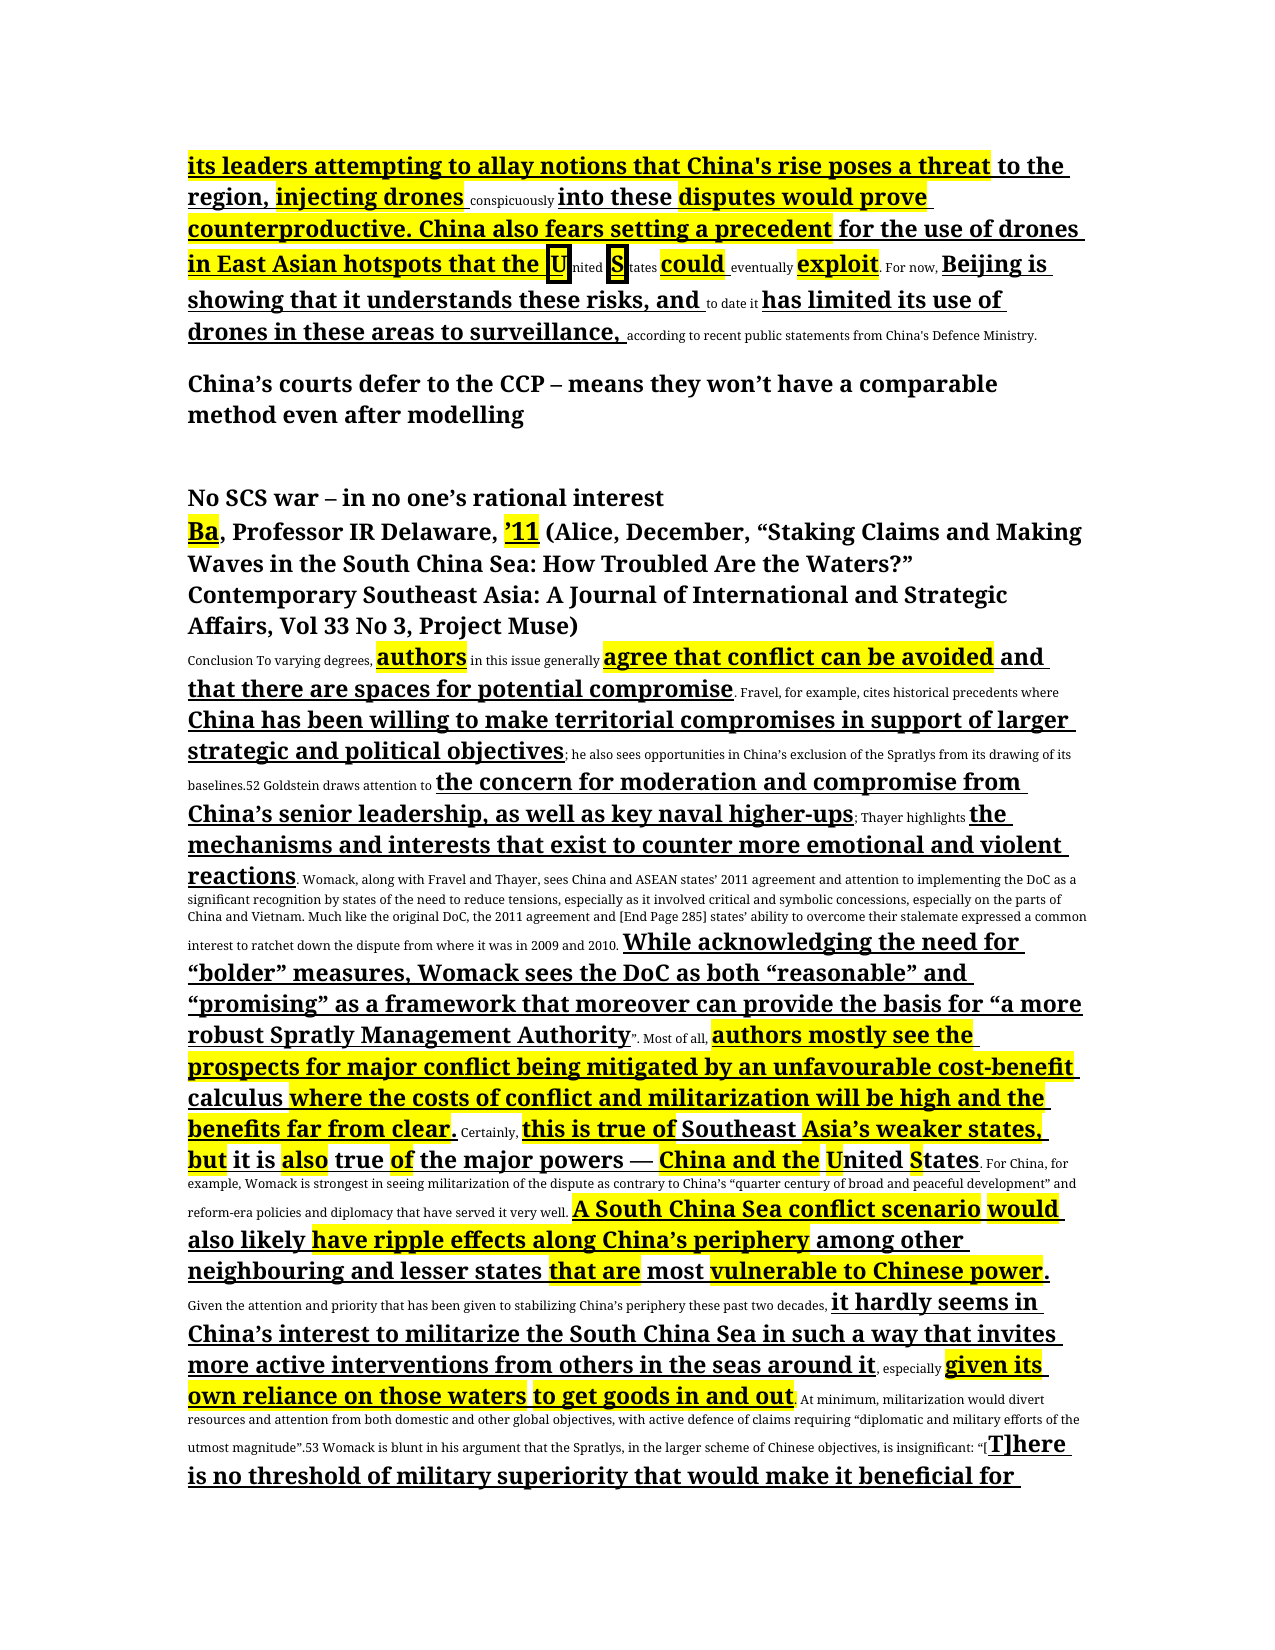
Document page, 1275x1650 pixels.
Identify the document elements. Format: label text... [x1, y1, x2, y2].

text Ba, Professor IR Delaware, ’11 (Alice, December, “Staking Claims and Making Waves in the South China Sea: How Troubled Are the Waters?” Contemporary Southeast Asia: A Journal of International and Strategic Affairs, Vol 33 No 3, Project Muse) [187, 513, 1087, 641]
subtitle No SCS war – in no one’s rational interest [187, 482, 1087, 513]
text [187, 641, 1087, 1491]
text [187, 150, 1087, 347]
subtitle China’s courts defer to the CCP – means they won’t have a comparable method even after modelling [187, 368, 1087, 430]
